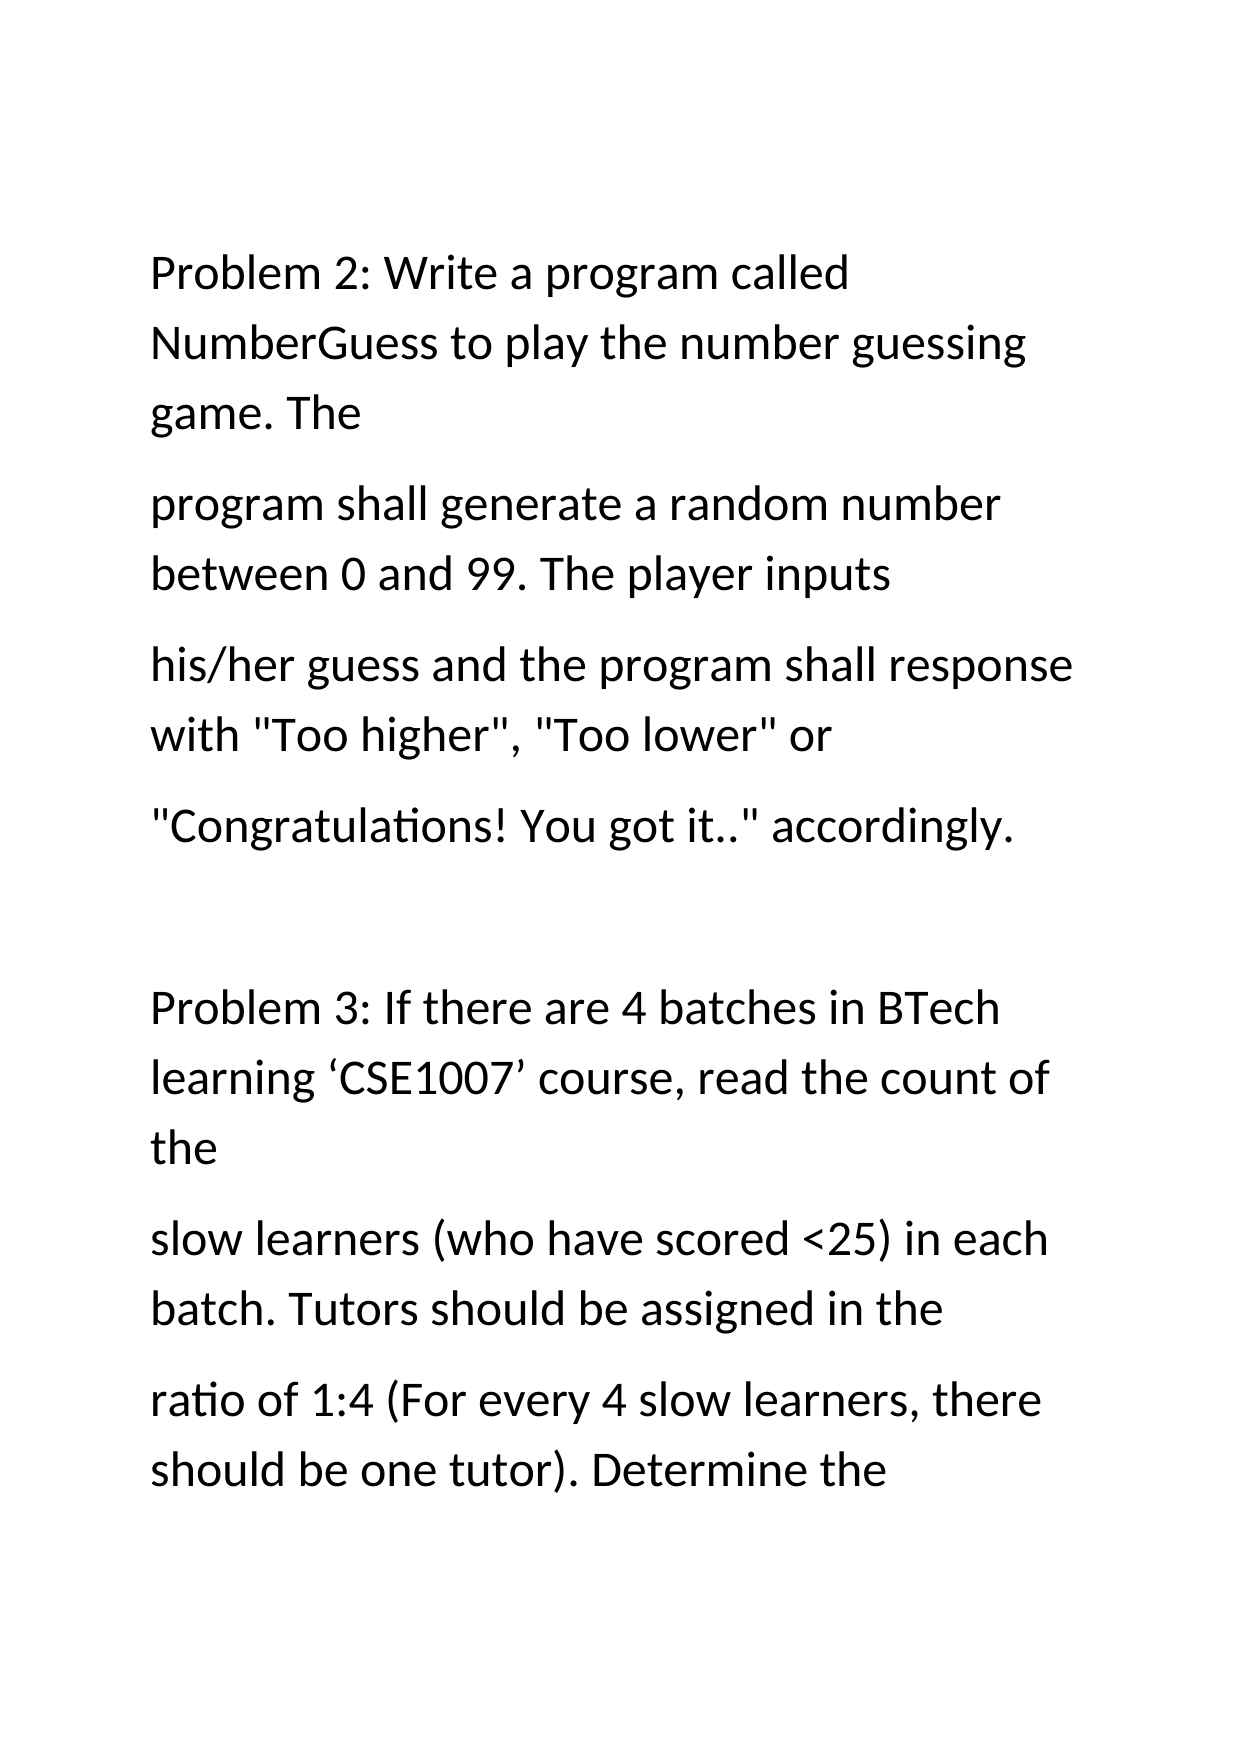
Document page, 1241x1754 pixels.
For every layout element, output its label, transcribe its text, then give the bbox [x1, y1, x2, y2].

text program shall generate a random number between 0 and 99. The player inputs [150, 472, 1090, 603]
text ratio of 1:4 (For every 4 slow learners, there should be one tutor). Determine the [150, 1368, 1090, 1499]
text "Congratulations! You got it.." accordingly. [150, 794, 1090, 855]
text Problem 3: If there are 4 batches in BTech learning ‘CSE1007’ course, read the count of the [150, 976, 1090, 1177]
text slow learners (who have scored <25) in each batch. Tutors should be assigned in the [150, 1207, 1090, 1338]
text his/her guess and the program shall response with "Too higher", "Too lower" or [150, 633, 1090, 764]
text Problem 2: Write a program called NumberGuess to play the number guessing game. The [150, 241, 1090, 442]
